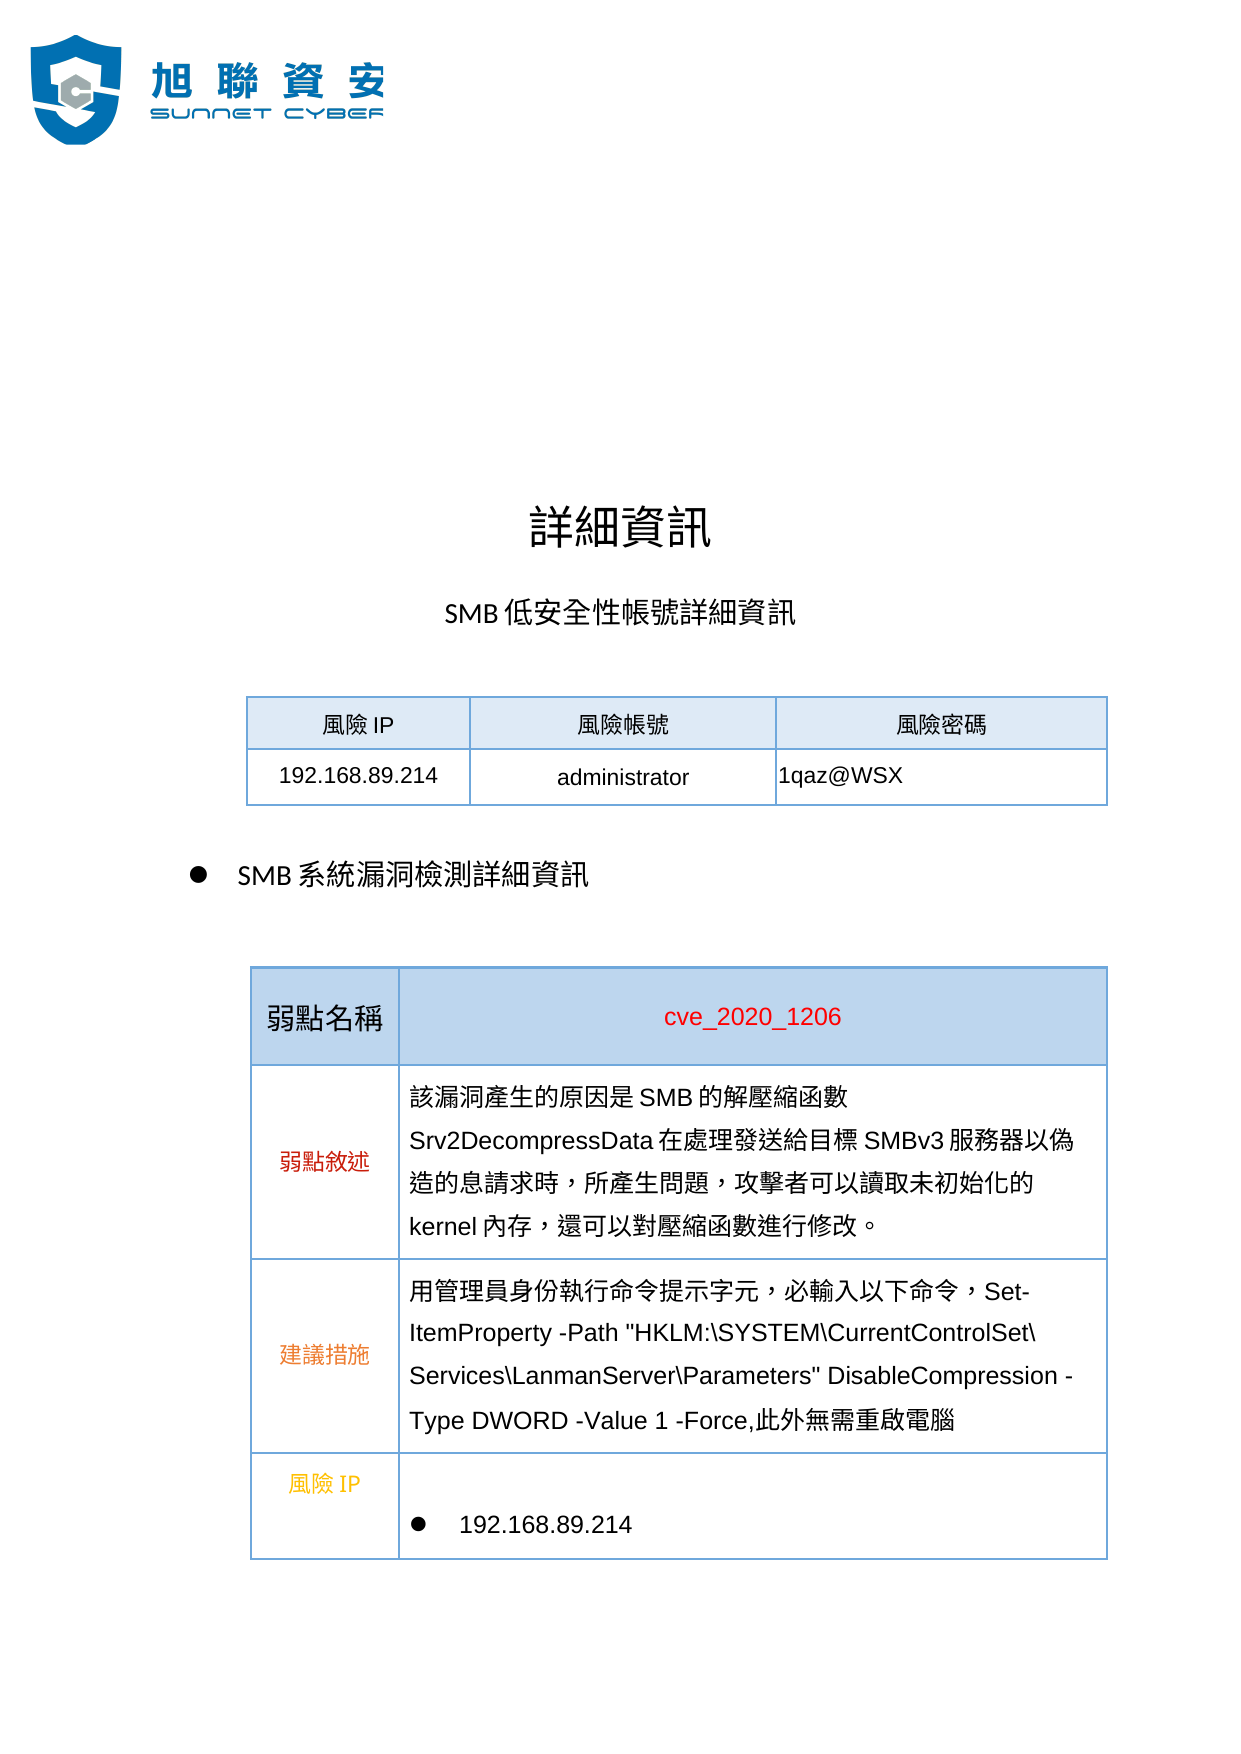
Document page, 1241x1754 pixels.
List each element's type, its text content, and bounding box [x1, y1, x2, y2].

table_cell 風險IP [252, 1454, 398, 1558]
table_header 風險密碼 [777, 698, 1106, 748]
table_header 弱點名稱 [252, 969, 398, 1064]
table_header 風險帳號 [471, 698, 775, 748]
table_cell administrator [471, 750, 775, 804]
picture [30, 35, 383, 145]
table_cell 該漏洞產生的原因是SMB的解壓縮函數Srv2DecompressData在處理發送給目標SMBv3服務器以偽造的息請求時，所產生問題，攻擊者可以讀取未初始化的kernel內存，還可以對壓縮函數進行修改。 [400, 1066, 1106, 1258]
table_cell 1qaz@WSX [777, 750, 1106, 804]
text 詳細資訊 SMB低安全性帳號詳細資訊 [187, 487, 1053, 649]
subtitle SMB系統漏洞檢測詳細資訊 [187, 836, 1053, 911]
table_cell 弱點敘述 [252, 1066, 398, 1258]
table_header cve_2020_1206 [400, 969, 1106, 1064]
table_header 風險IP [248, 698, 469, 748]
table_cell 建議措施 [252, 1260, 398, 1452]
table_cell 用管理員身份執行命令提示字元，必輸入以下命令，Set-ItemProperty -Path "HKLM:\SYSTEM\CurrentControlSet\Services\LanmanServer\Parameters" DisableCompression -Type DWORD -Value 1 -Force,此外無需重啟電腦 [400, 1260, 1106, 1452]
table_cell 192.168.89.214 192.168.89.208 [400, 1454, 1106, 1558]
table_cell 192.168.89.214 [248, 750, 469, 804]
